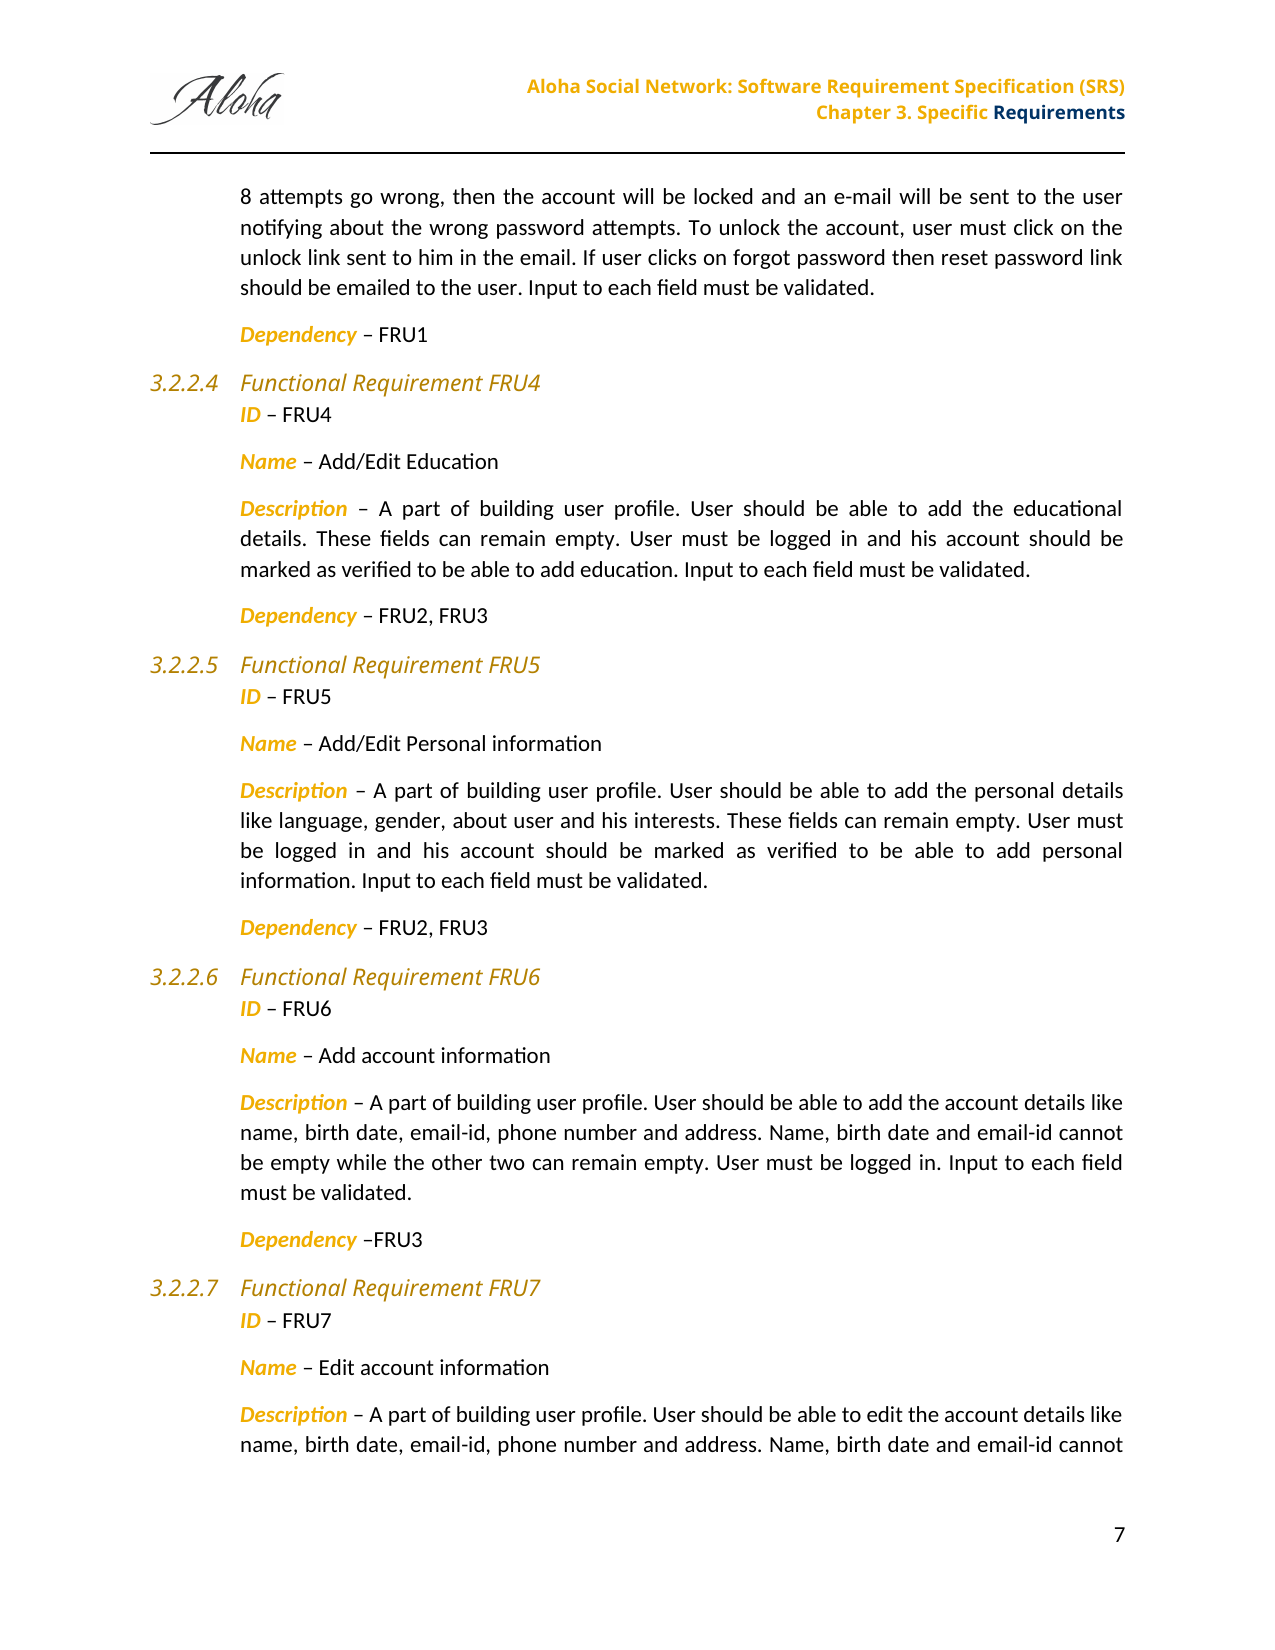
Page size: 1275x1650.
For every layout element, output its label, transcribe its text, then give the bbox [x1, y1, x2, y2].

text Description – A part of building user profile. User should be able to add the personal details like language, gender, about user and his interests. These fields can remain empty. User must be logged in and his account should be marked as verified to be able to add personal information. Input to each field must be validated. [240, 776, 1125, 895]
text Dependency – FRU1 [240, 320, 1125, 348]
text ID – FRU7 [240, 1306, 1125, 1334]
text Name – Add account information [240, 1041, 1125, 1069]
text Dependency – FRU2, FRU3 [240, 913, 1125, 942]
text Name – Edit account information [240, 1353, 1125, 1381]
subtitle Functional Requirement FRU5 [150, 648, 1125, 680]
picture [150, 73, 285, 125]
text ID – FRU6 [240, 994, 1125, 1022]
text ID – FRU5 [240, 682, 1125, 710]
text Description – A part of building user profile. User should be able to add the educational details. These fields can remain empty. User must be logged in and his account should be marked as verified to be able to add education. Input to each field must be validated. [240, 494, 1125, 583]
subtitle Functional Requirement FRU7 [150, 1272, 1125, 1303]
text ID – FRU4 [240, 401, 1125, 429]
text Description – A part of building user profile. User should be able to add the account details like name, birth date, email-id, phone number and address. Name, birth date and email-id cannot be empty while the other two can remain empty. User must be logged in. Input to each field must be validated. [240, 1088, 1125, 1207]
subtitle Functional Requirement FRU6 [150, 960, 1125, 992]
text Dependency – FRU2, FRU3 [240, 602, 1125, 630]
subtitle Functional Requirement FRU4 [150, 367, 1125, 398]
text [240, 182, 1125, 301]
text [240, 1400, 1125, 1458]
text Dependency –FRU3 [240, 1225, 1125, 1253]
text Name – Add/Edit Education [240, 447, 1125, 476]
text Name – Add/Edit Personal information [240, 729, 1125, 757]
